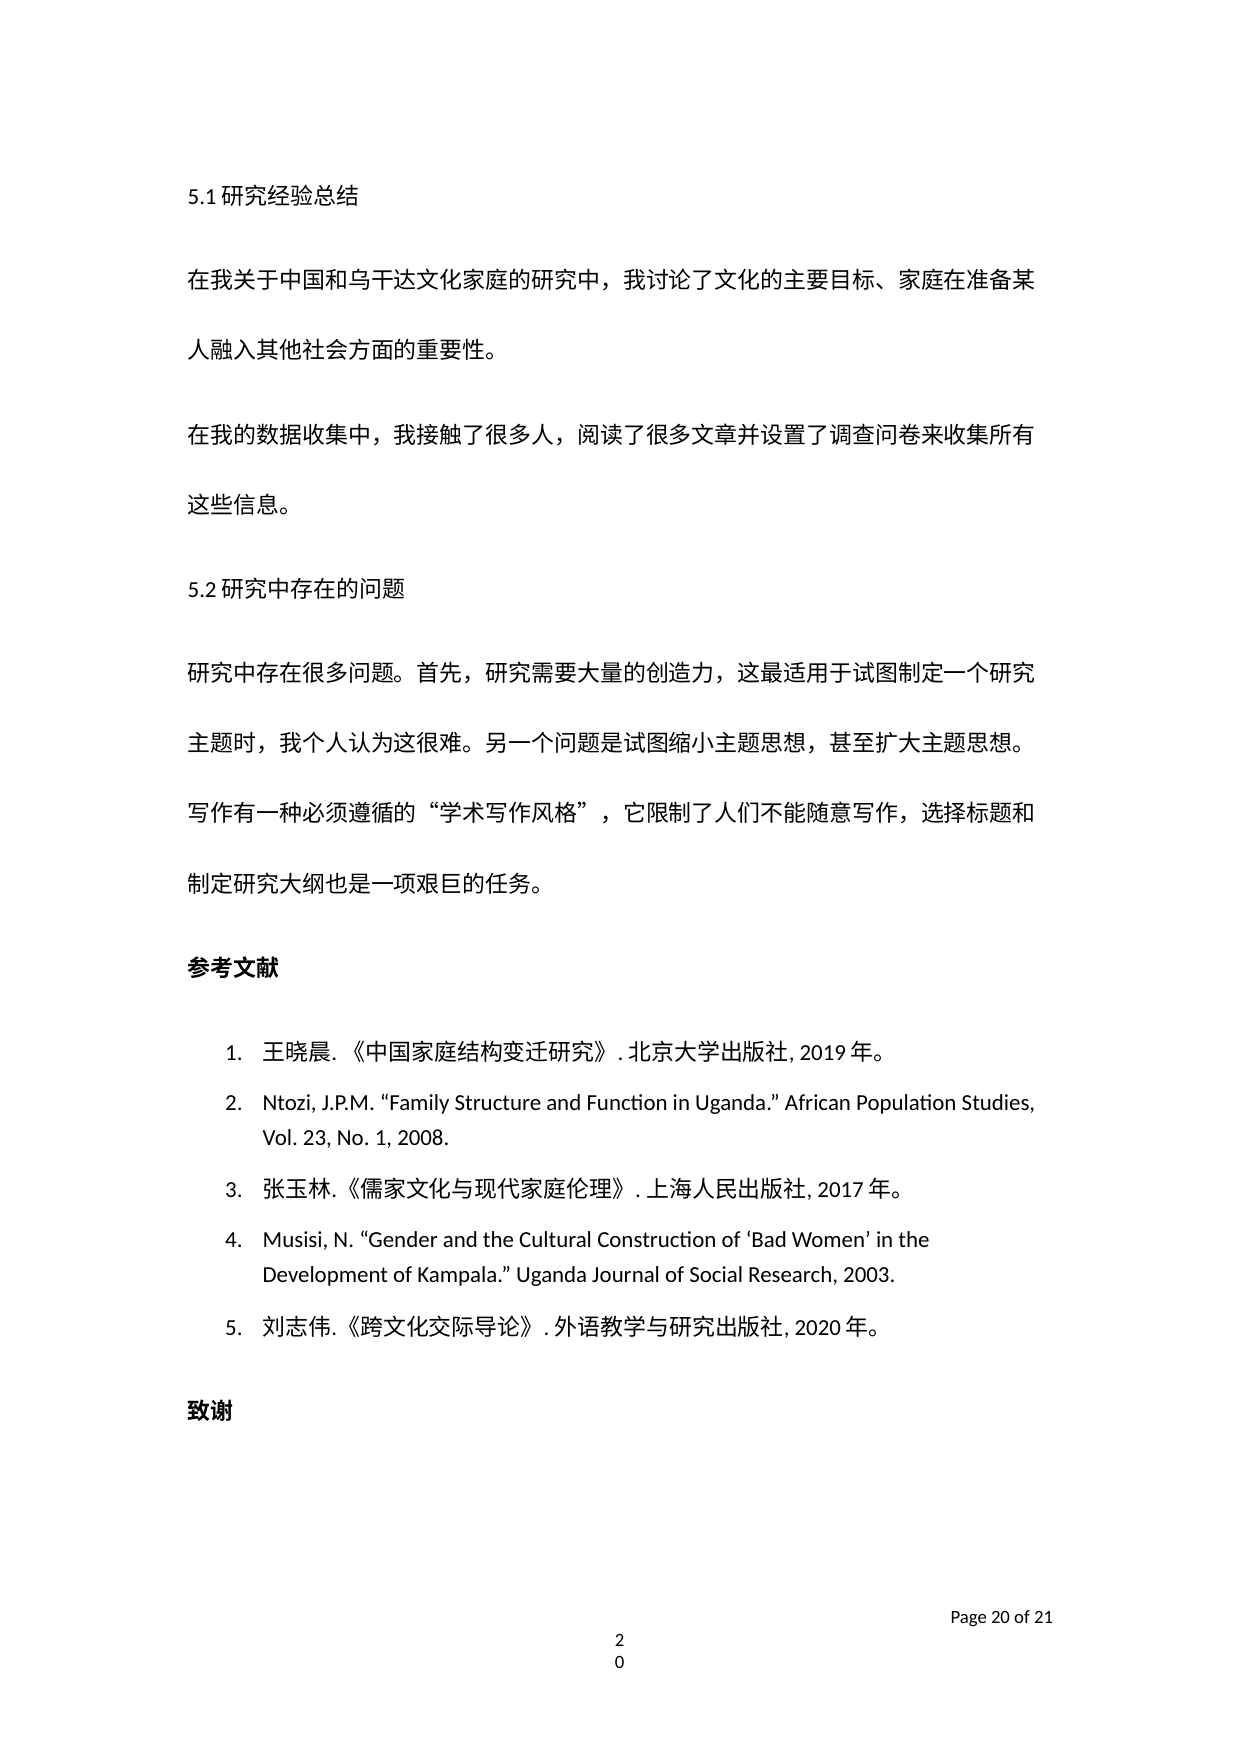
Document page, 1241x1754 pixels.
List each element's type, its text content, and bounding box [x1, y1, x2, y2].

text 在我的数据收集中，我接触了很多人，阅读了很多文章并设置了调查问卷来收集所有这些信息。 [187, 401, 1053, 536]
list 王晓晨. 《中国家庭结构变迁研究》. 北京大学出版社, 2019年。 [225, 1018, 1053, 1083]
list 张玉林.《儒家文化与现代家庭伦理》. 上海人民出版社, 2017年。 [225, 1155, 1053, 1220]
text 致谢 [187, 1377, 1053, 1442]
list Musisi, N. “Gender and the Cultural Construction of ‘Bad Women’ in the Development of Kampala.” Uganda Journal of Social Research, 2003. [225, 1223, 1053, 1291]
list 刘志伟.《跨文化交际导论》. 外语教学与研究出版社, 2020年。 [225, 1293, 1053, 1358]
text 5.2 研究中存在的问题 [187, 555, 1053, 620]
text 在我关于中国和乌干达文化家庭的研究中，我讨论了文化的主要目标、家庭在准备某人融入其他社会方面的重要性。 [187, 246, 1053, 381]
text 研究中存在很多问题。首先，研究需要大量的创造力，这最适用于试图制定一个研究主题时，我个人认为这很难。另一个问题是试图缩小主题思想，甚至扩大主题思想。写作有一种必须遵循的“学术写作风格”，它限制了人们不能随意写作，选择标题和制定研究大纲也是一项艰巨的任务。 [187, 639, 1053, 914]
list Ntozi, J.P.M. “Family Structure and Function in Uganda.” African Population Studies, Vol. 23, No. 1, 2008. [225, 1086, 1053, 1153]
text 5.1研究经验总结 [187, 162, 1053, 227]
text 参考文献 [187, 934, 1053, 999]
